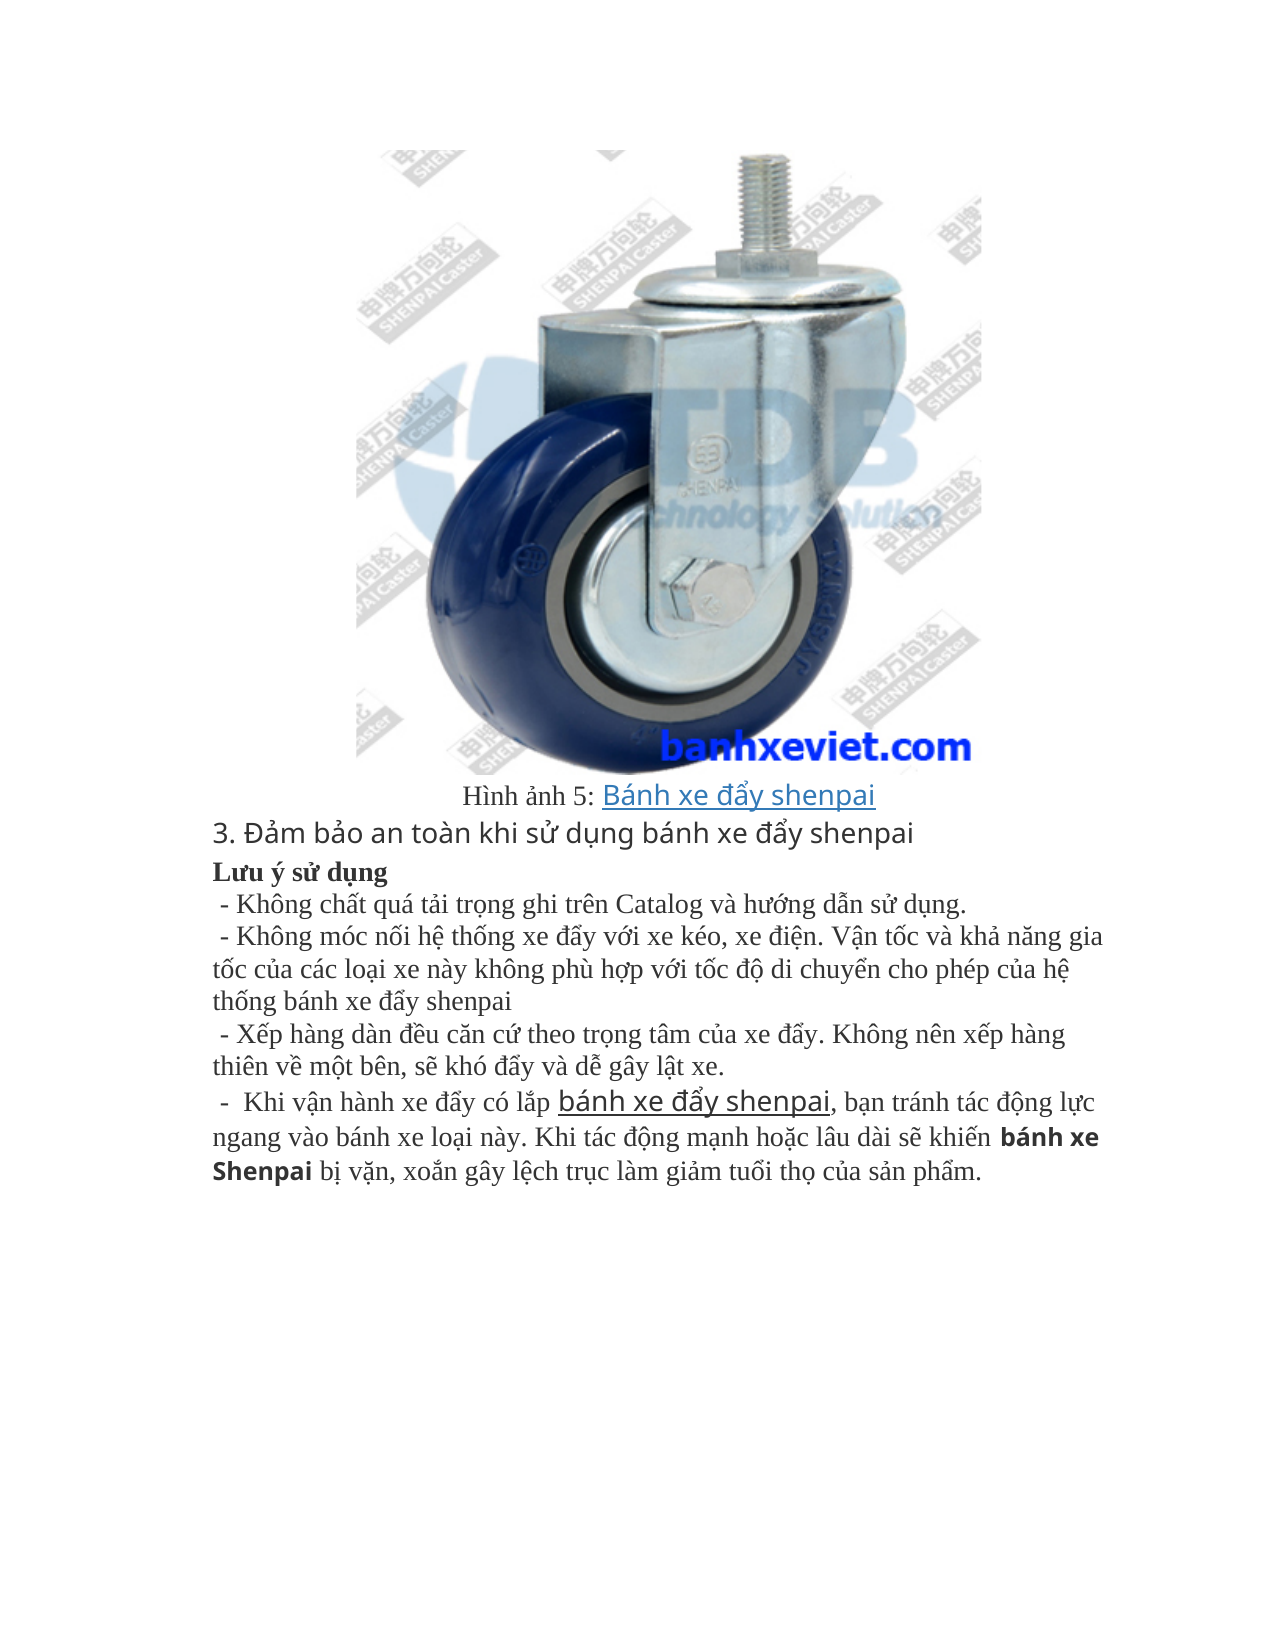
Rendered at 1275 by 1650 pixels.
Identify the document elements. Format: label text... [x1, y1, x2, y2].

subtitle Lưu ý sử dụng [212, 855, 1125, 887]
text - Không móc nối hệ thống xe đẩy với xe kéo, xe điện. Vận tốc và khả năng gia tốc của các loại xe này không phù hợp với tốc độ di chuyển cho phép của hệ thống bánh xe đẩy shenpai [212, 919, 1125, 1017]
subtitle 3. Đảm bảo an toàn khi sử dụng bánh xe đẩy shenpai [212, 813, 1125, 852]
text - Xếp hàng dàn đều căn cứ theo trọng tâm của xe đẩy. Không nên xếp hàng thiên về một bên, sẽ khó đẩy và dễ gây lật xe. [212, 1017, 1125, 1081]
text - Khi vận hành xe đẩy có lắp bánh xe đẩy shenpai, bạn tránh tác động lực ngang vào bánh xe loại này. Khi tác động mạnh hoặc lâu dài sẽ khiến bánh xe Shenpai bị vặn, xoắn gây lệch trục làm giảm tuổi thọ của sản phẩm. [212, 1081, 1125, 1188]
text Hình ảnh 5: Bánh xe đẩy shenpai [212, 775, 1125, 813]
text - Không chất quá tải trọng ghi trên Catalog và hướng dẫn sử dụng. [212, 887, 1125, 919]
picture [356, 150, 982, 775]
